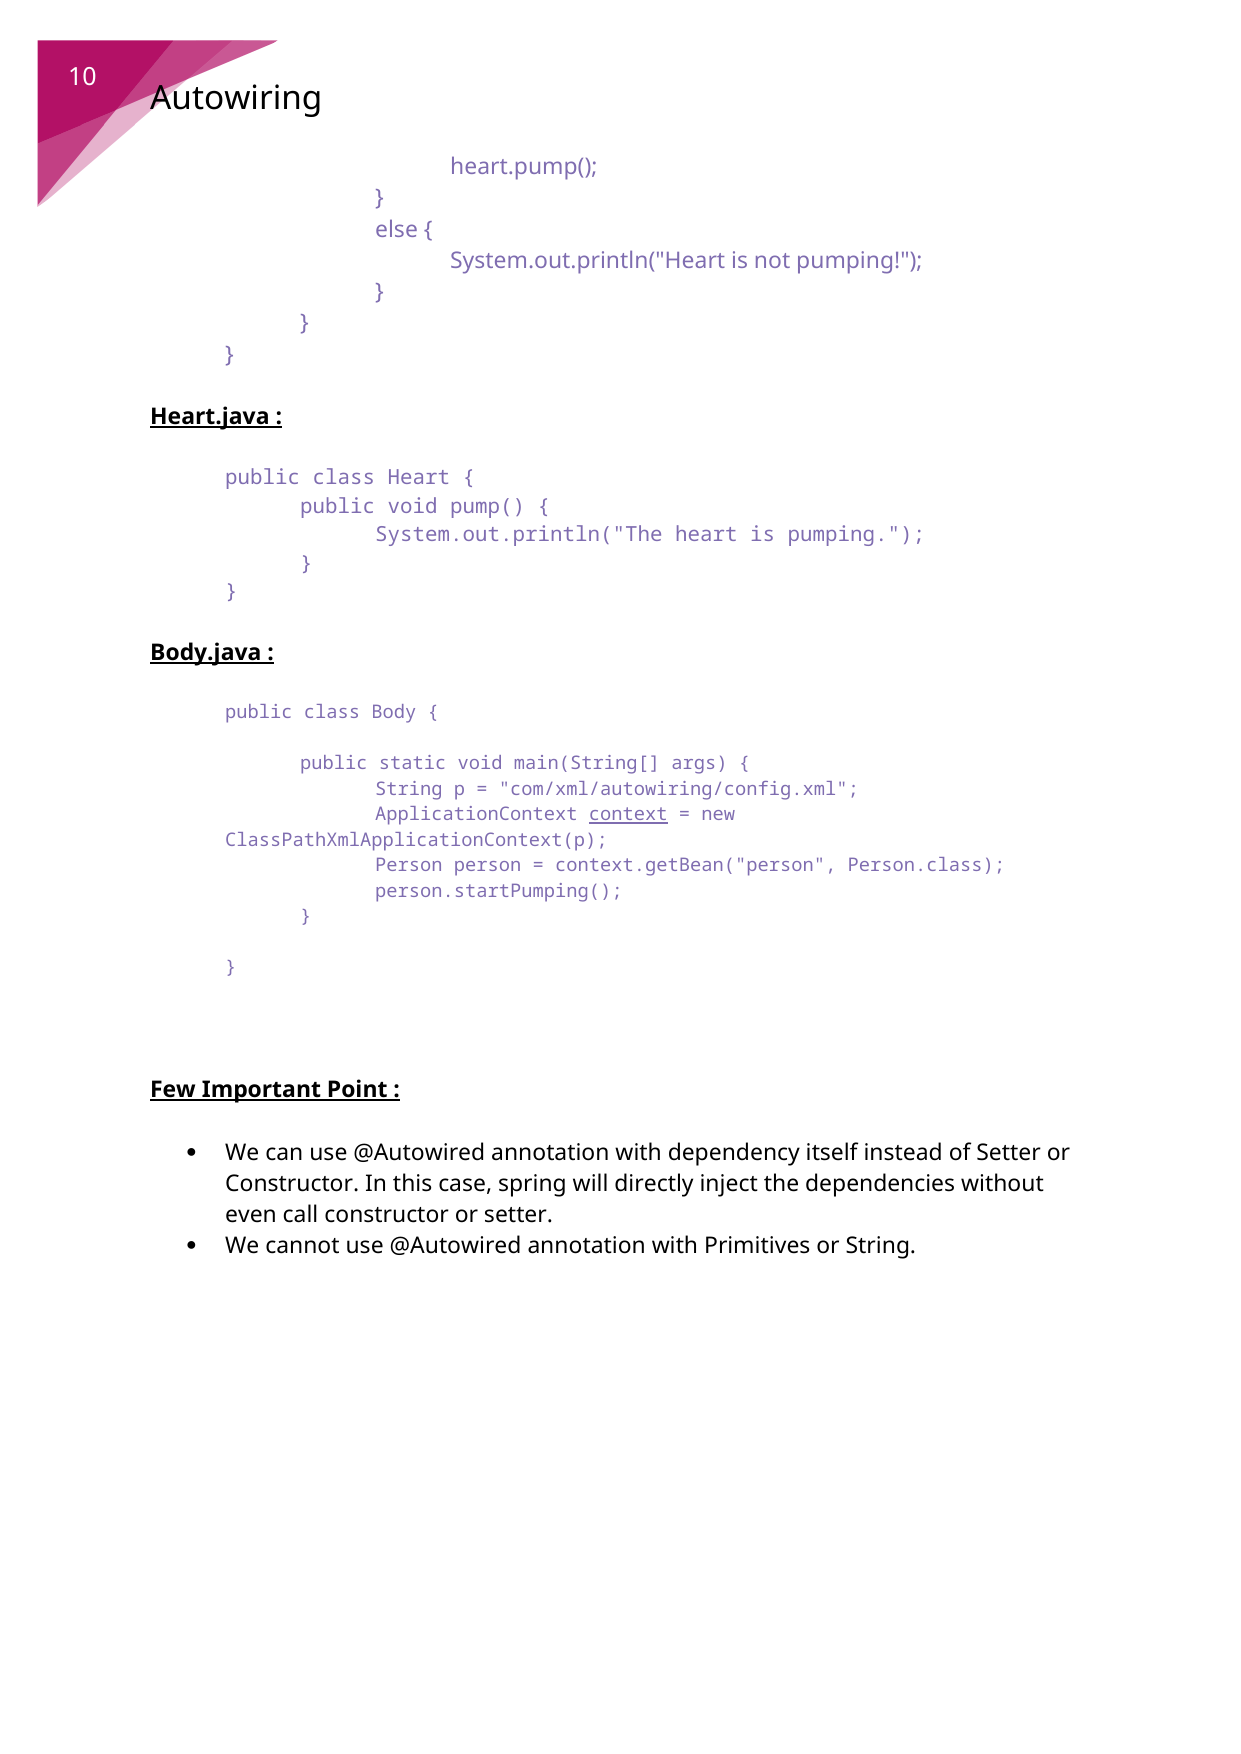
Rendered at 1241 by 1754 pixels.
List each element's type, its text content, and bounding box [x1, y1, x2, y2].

text } [225, 306, 1090, 337]
text } [150, 576, 1090, 605]
text } [150, 954, 1090, 979]
text Heart.java : [150, 400, 1090, 431]
text public void pump() { [225, 491, 1090, 519]
list We cannot use @Autowired annotation with Primitives or String. [187, 1229, 1090, 1260]
picture [37, 40, 279, 209]
text heart.pump(); [225, 150, 1090, 181]
text public class Heart { [225, 462, 1090, 491]
text } [225, 548, 1090, 576]
text } [225, 275, 1090, 306]
text public static void main(String[] args) { [225, 749, 1090, 775]
text public class Body { [225, 698, 1090, 724]
text System.out.println("Heart is not pumping!"); [225, 244, 1090, 275]
text person.startPumping(); [225, 877, 1090, 903]
text } [225, 903, 1090, 928]
text String p = "com/xml/autowiring/config.xml"; [225, 775, 1090, 801]
text Few Important Point : [150, 1073, 1090, 1104]
text System.out.println("The heart is pumping."); [225, 519, 1090, 548]
text else { [225, 212, 1090, 244]
text Body.java : [150, 636, 1090, 667]
text } [225, 181, 1090, 212]
text } [225, 337, 1090, 369]
text ApplicationContext context = new ClassPathXmlApplicationContext(p); [225, 801, 1090, 852]
text Person person = context.getBean("person", Person.class); [225, 852, 1090, 877]
list We can use @Autowired annotation with dependency itself instead of Setter or Constructor. In this case, spring will directly inject the dependencies without even call constructor or setter. [187, 1135, 1090, 1229]
